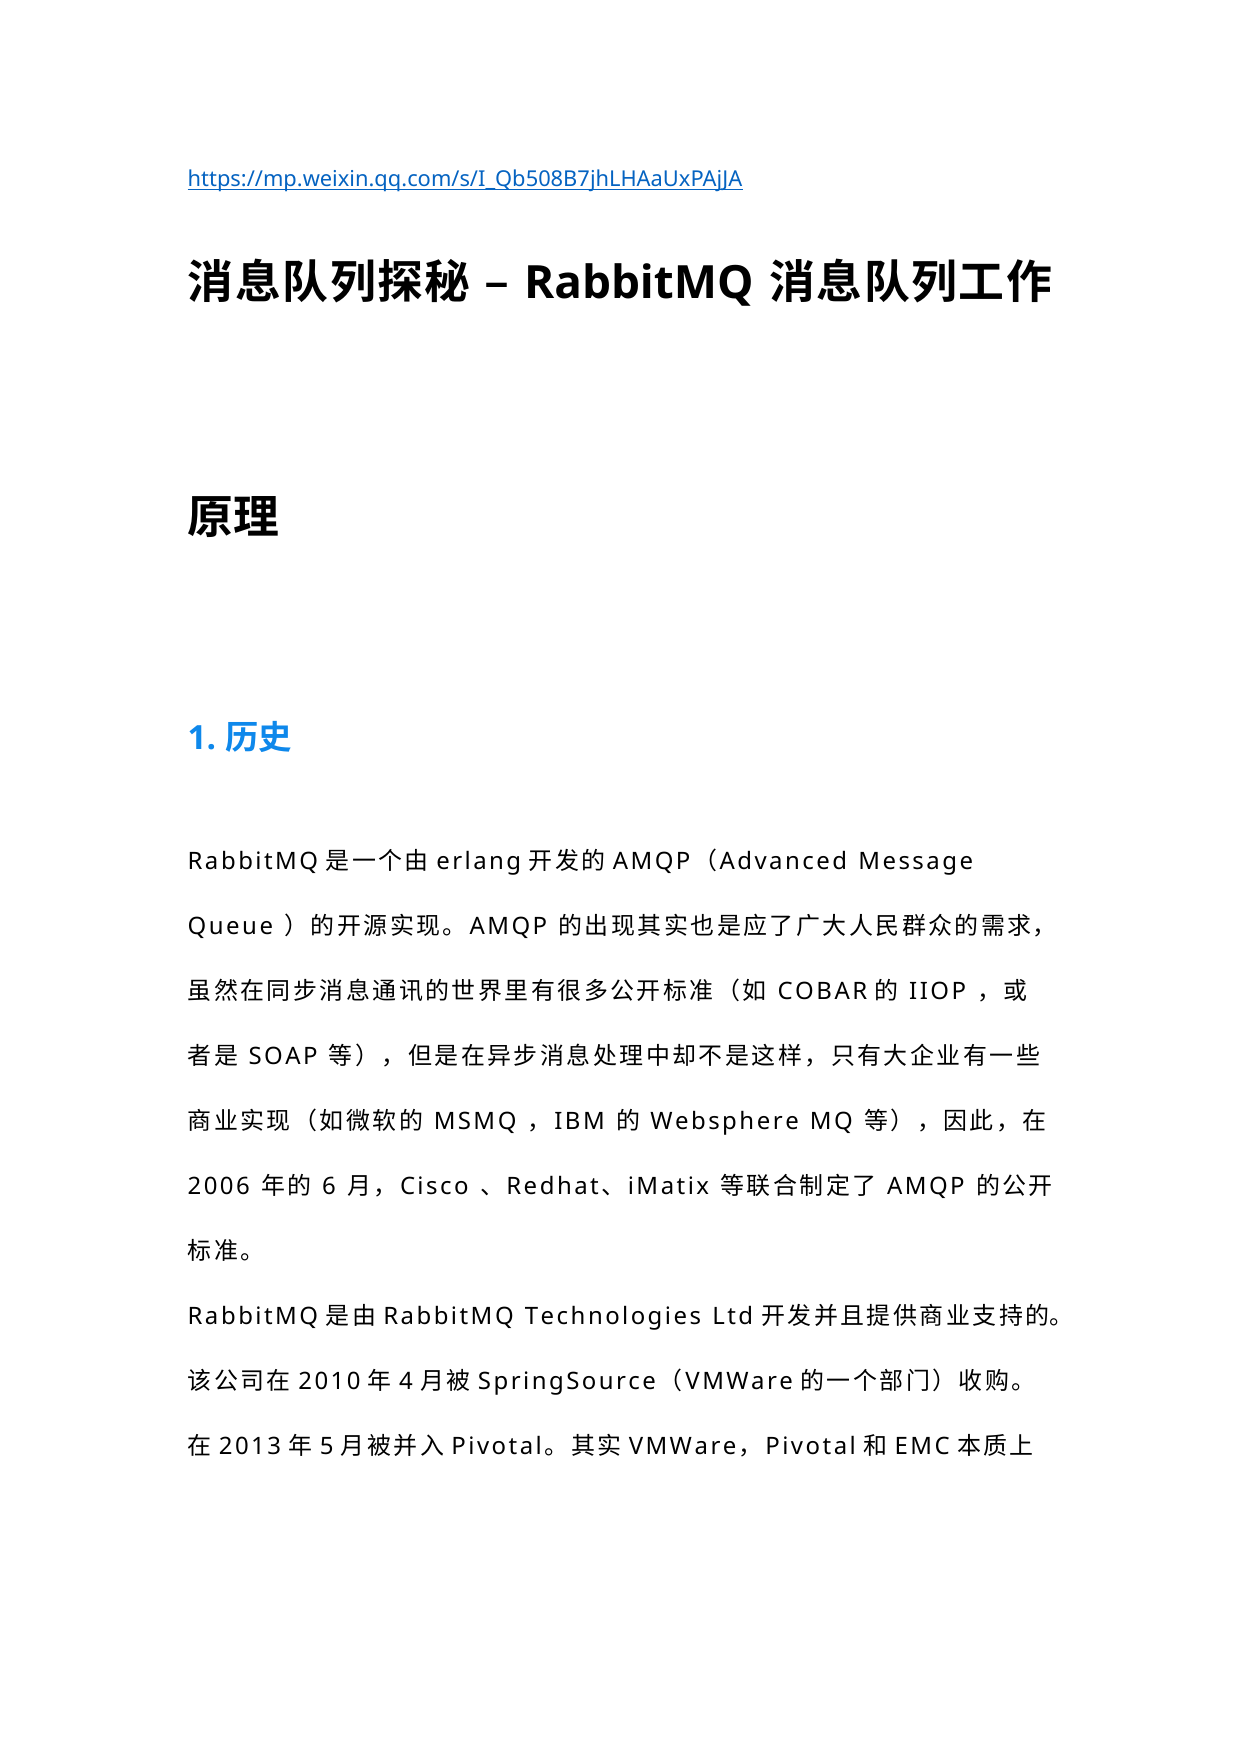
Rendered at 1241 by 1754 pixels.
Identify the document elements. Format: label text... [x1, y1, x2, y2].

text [187, 1281, 1053, 1476]
text RabbitMQ是一个由erlang开发的AMQP（Advanced Message Queue ）的开源实现。AMQP 的出现其实也是应了广大人民群众的需求，虽然在同步消息通讯的世界里有很多公开标准（如 COBAR的 IIOP ，或者是 SOAP 等），但是在异步消息处理中却不是这样，只有大企业有一些商业实现（如微软的 MSMQ ，IBM 的 Websphere MQ 等），因此，在 2006 年的 6 月，Cisco 、Redhat、iMatix 等联合制定了 AMQP 的公开标准。 [187, 826, 1053, 1281]
subtitle 1. 历史 [187, 703, 1053, 768]
subtitle 消息队列探秘 – RabbitMQ 消息队列工作原理 [187, 230, 1053, 562]
text https://mp.weixin.qq.com/s/I_Qb508B7jhLHAaUxPAjJA [187, 162, 1053, 194]
